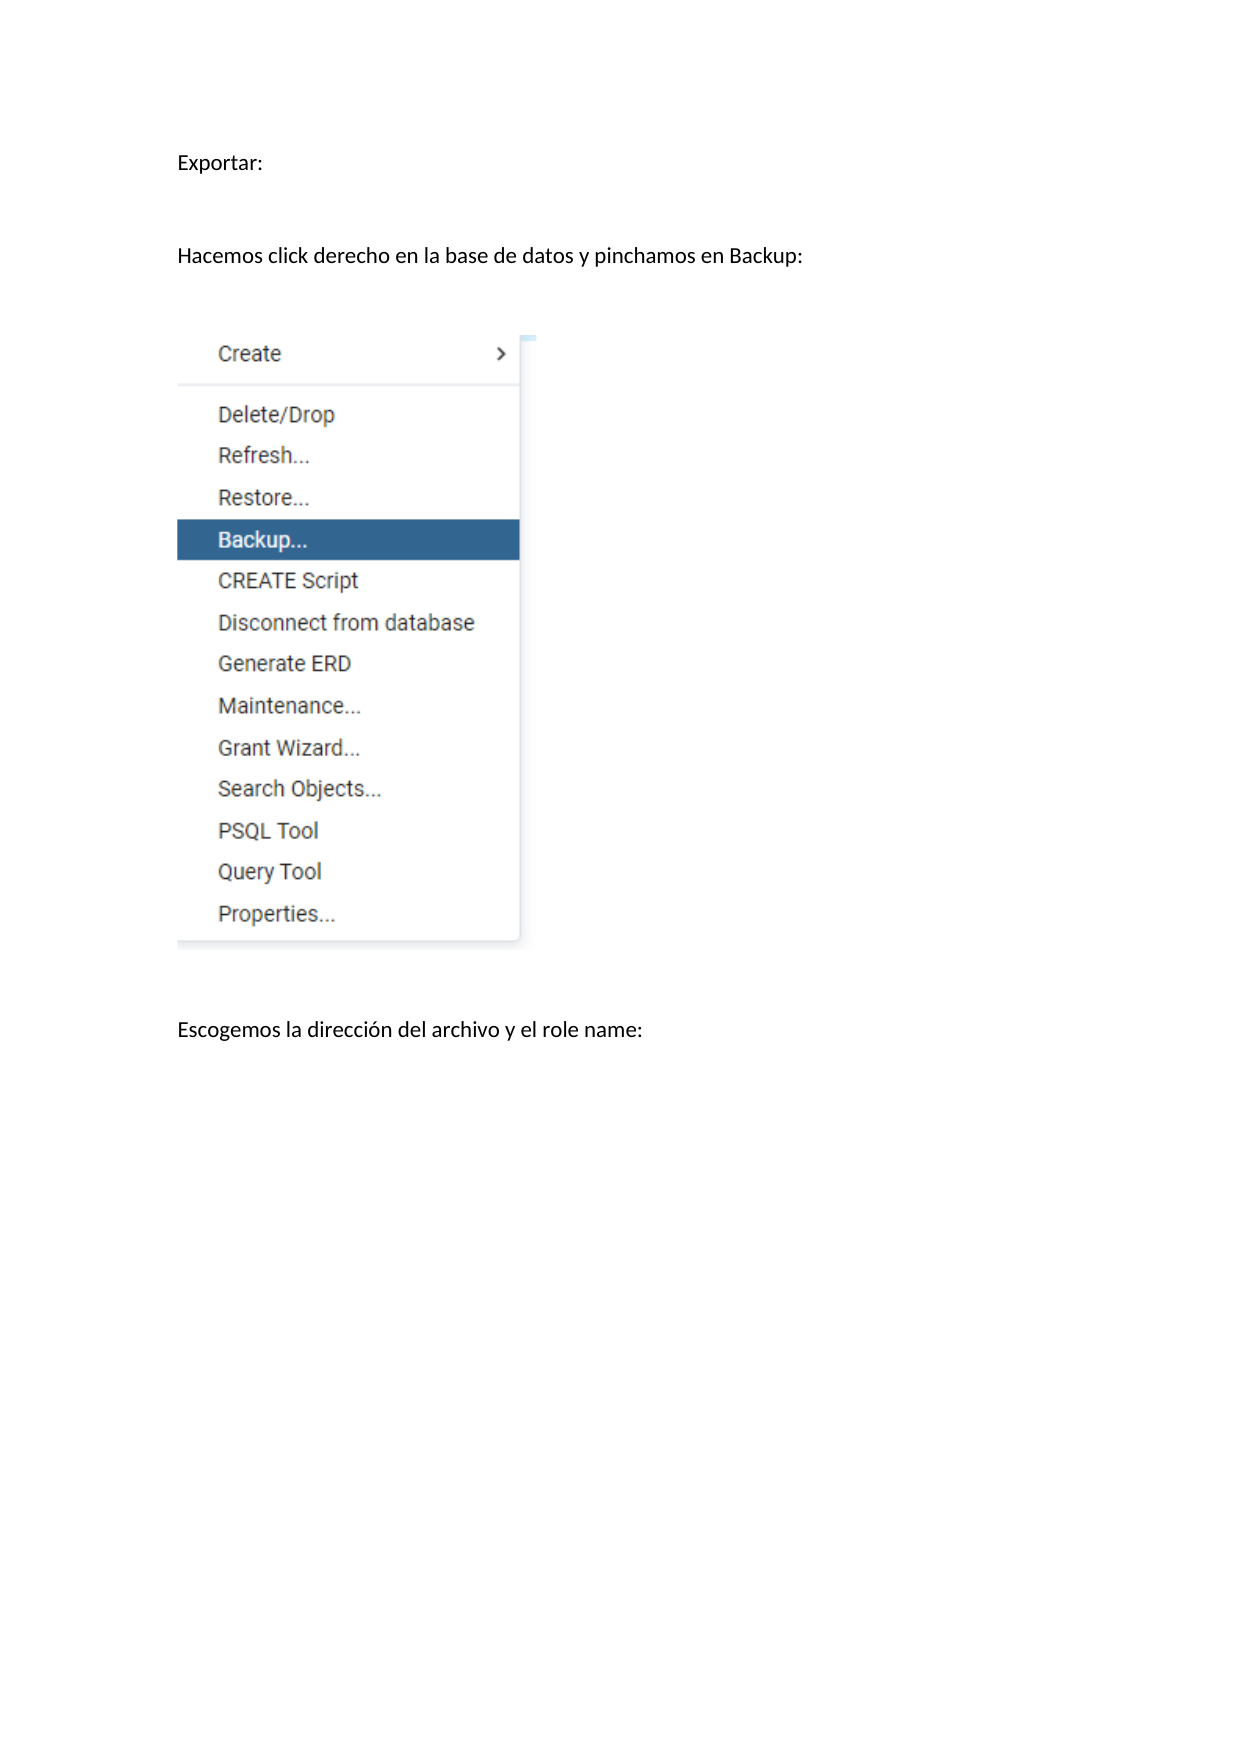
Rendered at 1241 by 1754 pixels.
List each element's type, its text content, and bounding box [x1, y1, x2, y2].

text Escogemos la dirección del archivo y el role name: [177, 1015, 1063, 1043]
text Exportar: [177, 148, 1063, 176]
text Hacemos click derecho en la base de datos y pinchamos en Backup: [177, 241, 1063, 269]
picture [177, 335, 537, 950]
